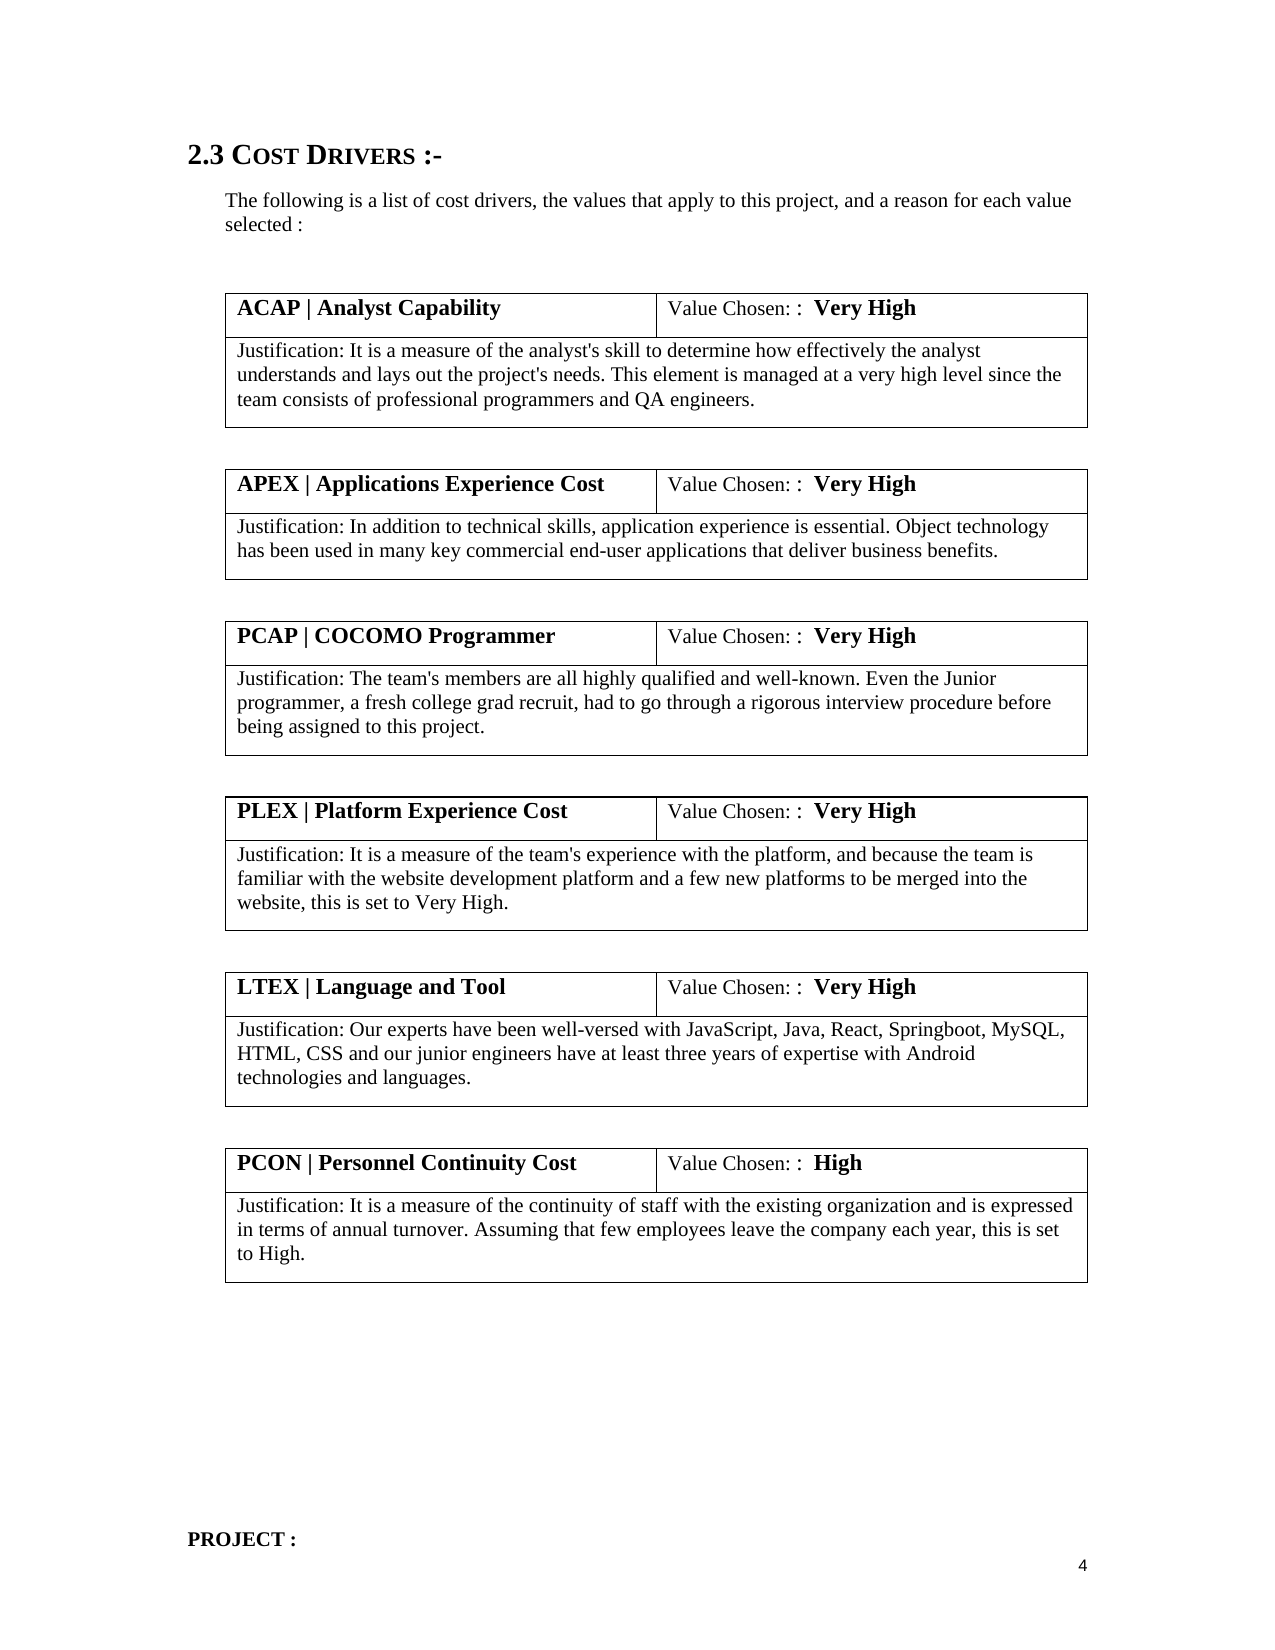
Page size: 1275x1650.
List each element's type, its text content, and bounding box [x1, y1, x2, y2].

table_header PCON | Personnel Continuity Cost [226, 1149, 656, 1192]
list The following is a list of cost drivers, the values that apply to this project, and a reason for each value selected : [225, 188, 1087, 236]
table_header PLEX | Platform Experience Cost [226, 798, 656, 840]
table_cell Justification: In addition to technical skills, application experience is essential. Object technology has been used in many key commercial end-user applications that deliver business benefits. [226, 514, 1087, 579]
table_header Value Chosen: : High [657, 1149, 1087, 1192]
subtitle 2.3 Cost Drivers :- [187, 137, 1087, 171]
table_cell Justification: Our experts have been well-versed with JavaScript, Java, React, Springboot, MySQL, HTML, CSS and our junior engineers have at least three years of expertise with Android technologies and languages. [226, 1017, 1087, 1106]
table_header Value Chosen: : Very High [657, 798, 1087, 840]
table_cell Justification: It is a measure of the analyst's skill to determine how effectively the analyst understands and lays out the project's needs. This element is managed at a very high level since the team consists of professional programmers and QA engineers. [226, 338, 1087, 427]
table_cell Justification: It is a measure of the continuity of staff with the existing organization and is expressed in terms of annual turnover. Assuming that few employees leave the company each year, this is set to High. [226, 1193, 1087, 1282]
text PROJECT : [187, 1527, 1087, 1551]
table_header Value Chosen: : Very High [657, 470, 1087, 513]
table_header Value Chosen: : Very High [657, 294, 1087, 337]
table_header PCAP | COCOMO Programmer [226, 622, 656, 665]
table_cell Justification: It is a measure of the team's experience with the platform, and because the team is familiar with the website development platform and a few new platforms to be merged into the website, this is set to Very High. [226, 841, 1087, 930]
table_cell Justification: The team's members are all highly qualified and well-known. Even the Junior programmer, a fresh college grad recruit, had to go through a rigorous interview procedure before being assigned to this project. [226, 666, 1087, 754]
table_header APEX | Applications Experience Cost [226, 470, 656, 513]
table_header Value Chosen: : Very High [657, 622, 1087, 665]
table_header Value Chosen: : Very High [657, 973, 1087, 1016]
table_header LTEX | Language and Tool [226, 973, 656, 1016]
table_header ACAP | Analyst Capability [226, 294, 656, 337]
